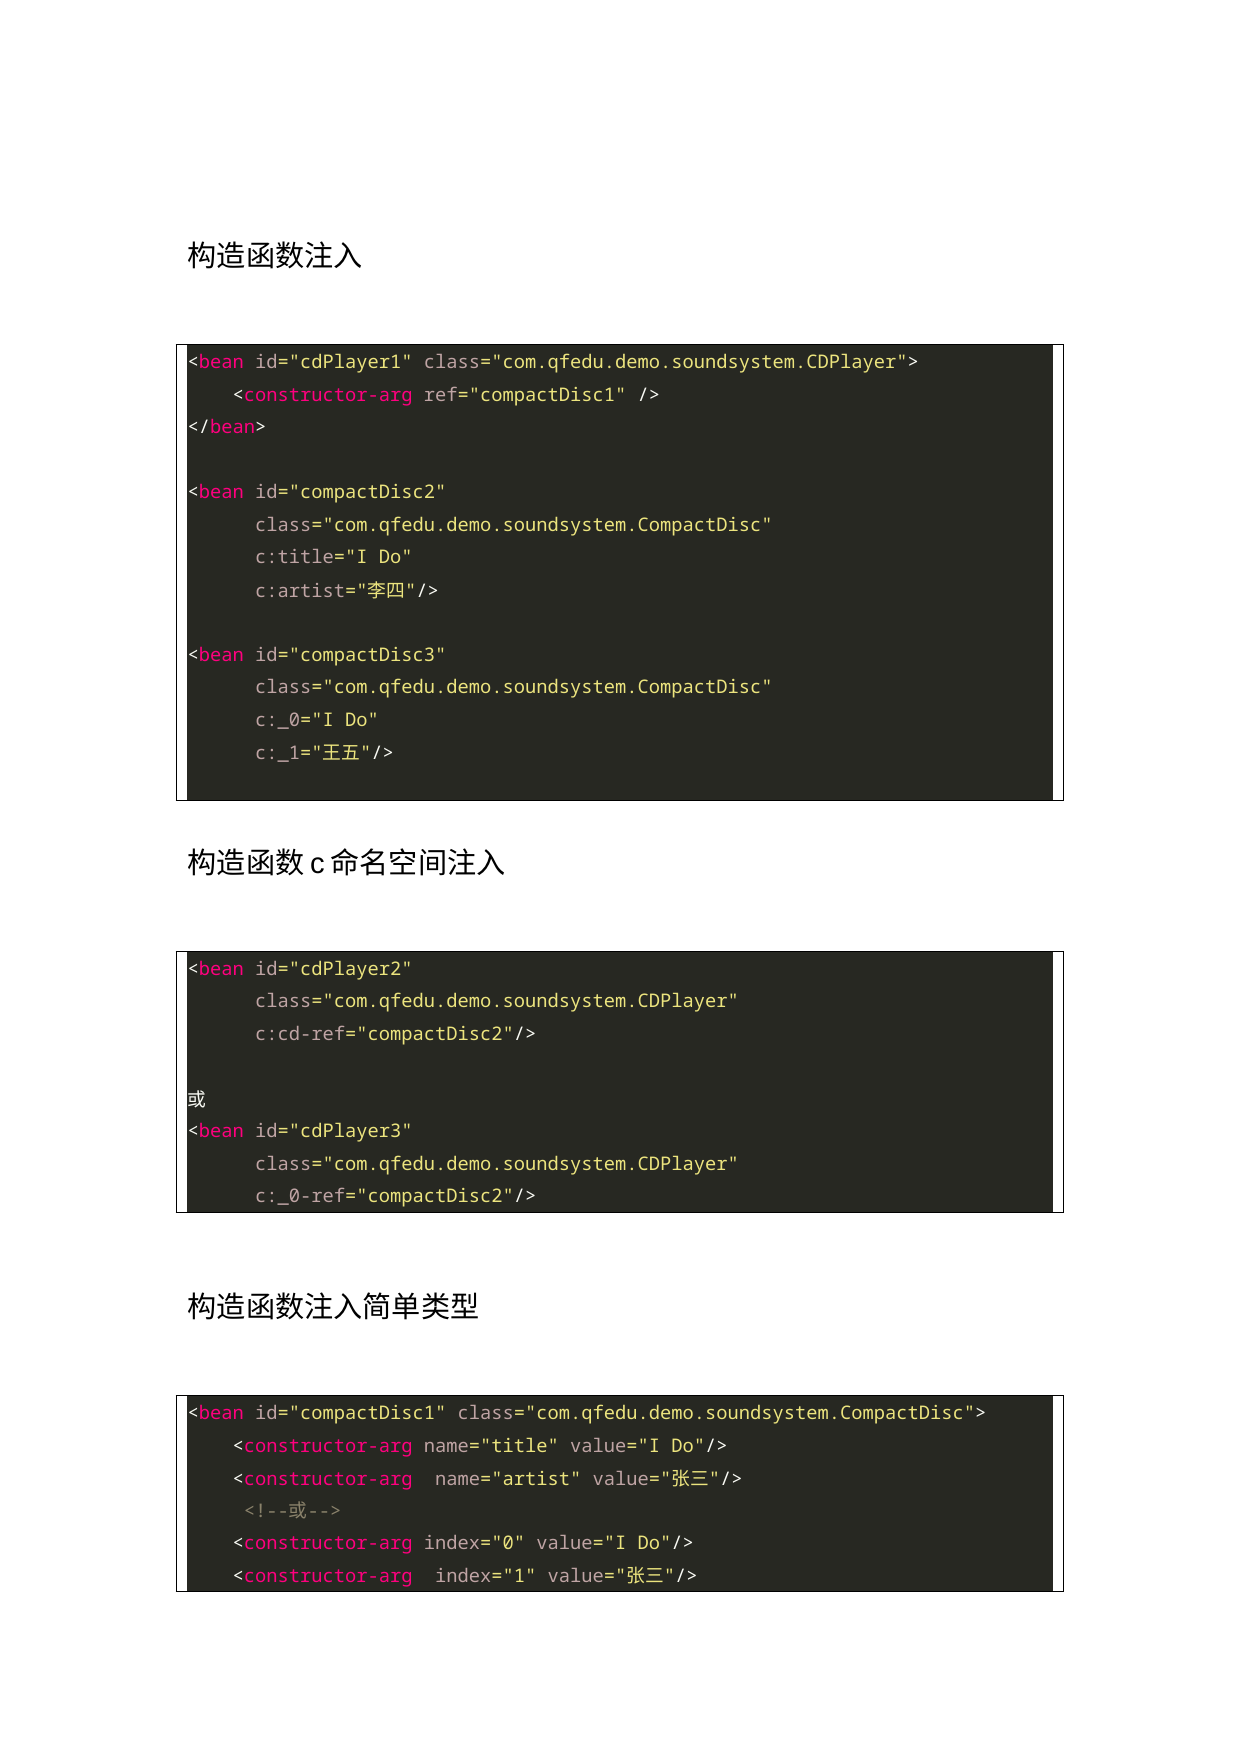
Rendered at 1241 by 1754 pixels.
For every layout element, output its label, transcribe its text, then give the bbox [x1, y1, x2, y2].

subtitle 构造函数注入 [187, 222, 1053, 287]
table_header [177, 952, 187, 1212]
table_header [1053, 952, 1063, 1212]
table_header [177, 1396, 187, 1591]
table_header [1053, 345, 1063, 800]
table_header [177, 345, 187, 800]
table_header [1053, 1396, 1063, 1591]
subtitle 构造函数c命名空间注入 [187, 828, 1053, 893]
subtitle 构造函数注入简单类型 [187, 1272, 1053, 1337]
